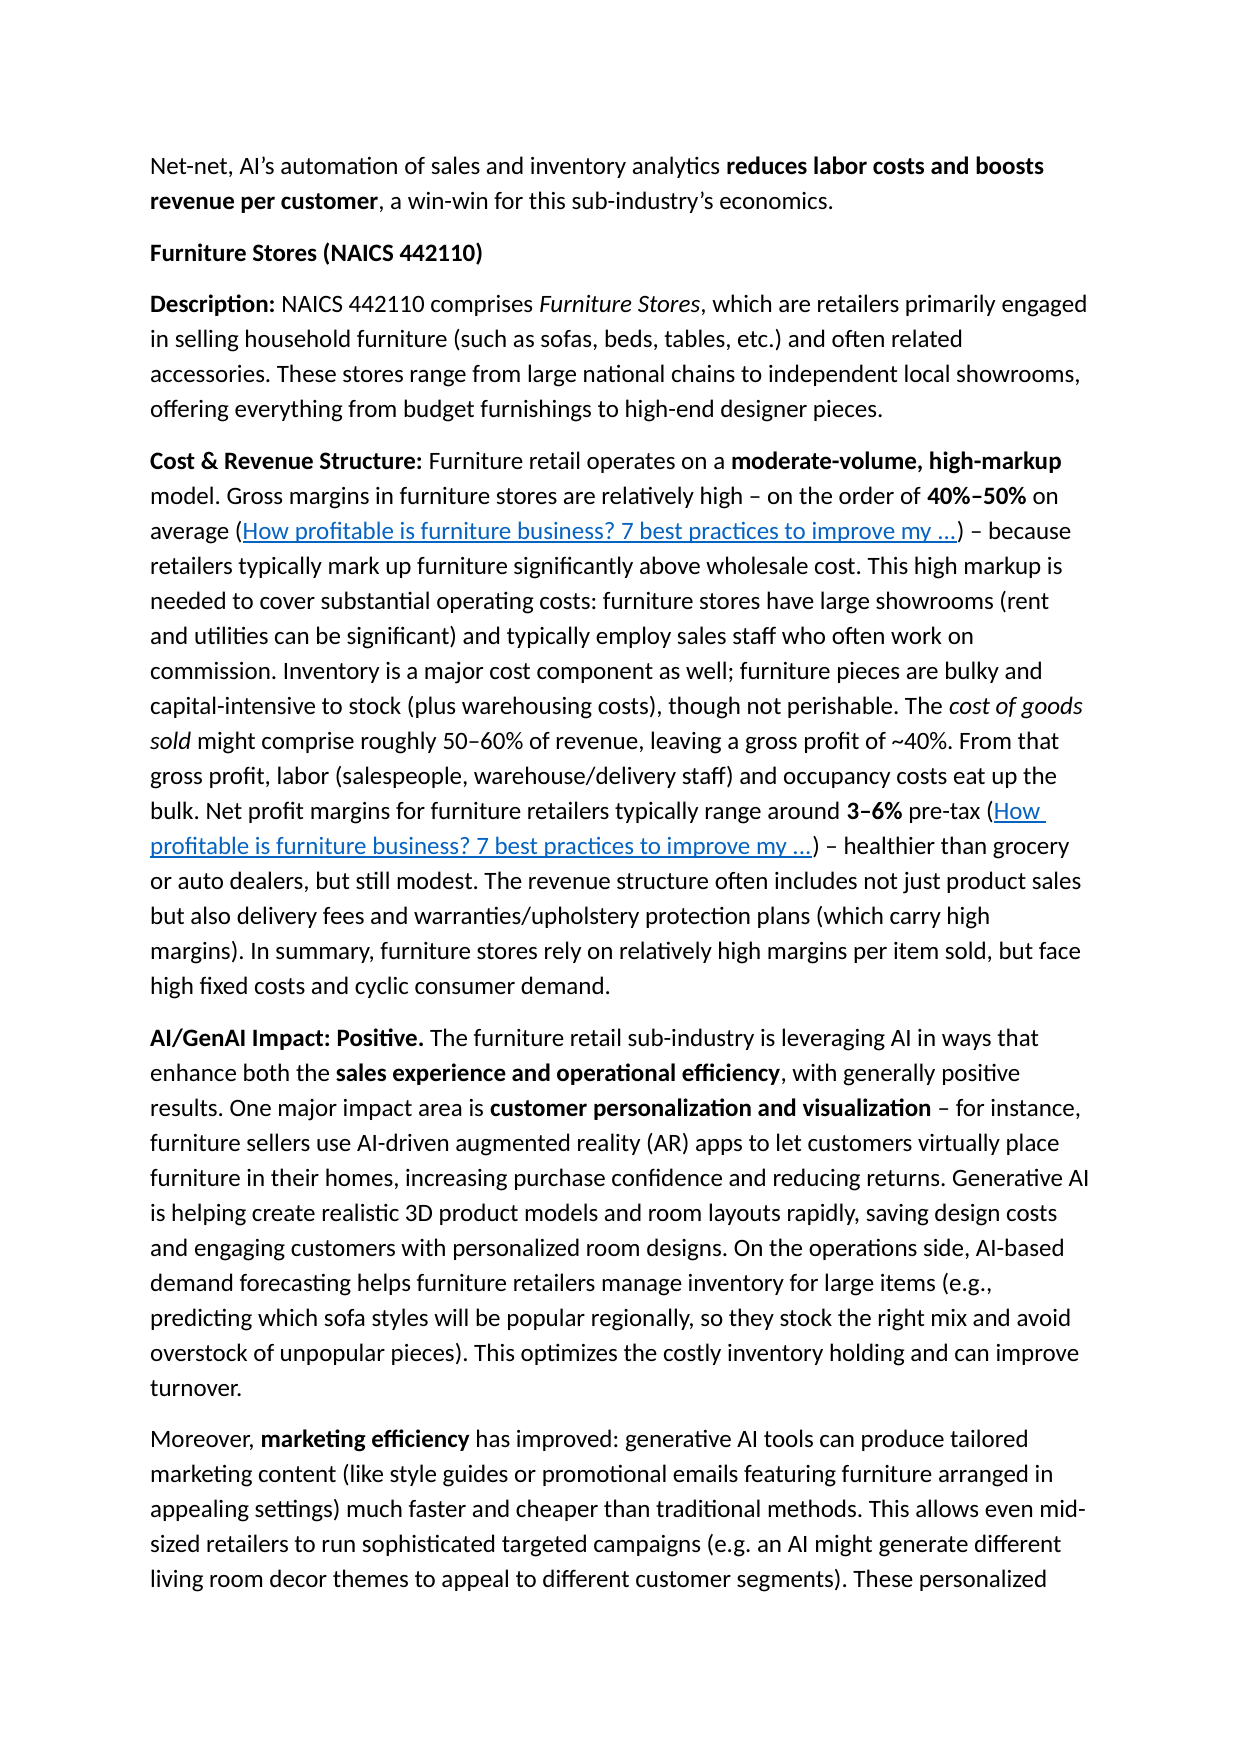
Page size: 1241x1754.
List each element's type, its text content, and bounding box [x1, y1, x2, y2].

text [150, 150, 1090, 216]
text Description: NAICS 442110 comprises Furniture Stores, which are retailers primarily engaged in selling household furniture (such as sofas, beds, tables, etc.) and often related accessories. These stores range from large national chains to independent local showrooms, offering everything from budget furnishings to high-end designer pieces. [150, 288, 1090, 424]
text Furniture Stores (NAICS 442110) [150, 237, 1090, 267]
text AI/GenAI Impact: Positive. The furniture retail sub-industry is leveraging AI in ways that enhance both the sales experience and operational efficiency, with generally positive results. One major impact area is customer personalization and visualization – for instance, furniture sellers use AI-driven augmented reality (AR) apps to let customers virtually place furniture in their homes, increasing purchase confidence and reducing returns. Generative AI is helping create realistic 3D product models and room layouts rapidly, saving design costs and engaging customers with personalized room designs. On the operations side, AI-based demand forecasting helps furniture retailers manage inventory for large items (e.g., predicting which sofa styles will be popular regionally, so they stock the right mix and avoid overstock of unpopular pieces). This optimizes the costly inventory holding and can improve turnover. [150, 1022, 1090, 1402]
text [150, 1423, 1090, 1594]
text Cost & Revenue Structure: Furniture retail operates on a moderate-volume, high-markup model. Gross margins in furniture stores are relatively high – on the order of 40%–50% on average (How profitable is furniture business? 7 best practices to improve my ...) – because retailers typically mark up furniture significantly above wholesale cost. This high markup is needed to cover substantial operating costs: furniture stores have large showrooms (rent and utilities can be significant) and typically employ sales staff who often work on commission. Inventory is a major cost component as well; furniture pieces are bulky and capital-intensive to stock (plus warehousing costs), though not perishable. The cost of goods sold might comprise roughly 50–60% of revenue, leaving a gross profit of ~40%. From that gross profit, labor (salespeople, warehouse/delivery staff) and occupancy costs eat up the bulk. Net profit margins for furniture retailers typically range around 3–6% pre-tax (How profitable is furniture business? 7 best practices to improve my ...) – healthier than grocery or auto dealers, but still modest. The revenue structure often includes not just product sales but also delivery fees and warranties/upholstery protection plans (which carry high margins). In summary, furniture stores rely on relatively high margins per item sold, but face high fixed costs and cyclic consumer demand. [150, 445, 1090, 1001]
